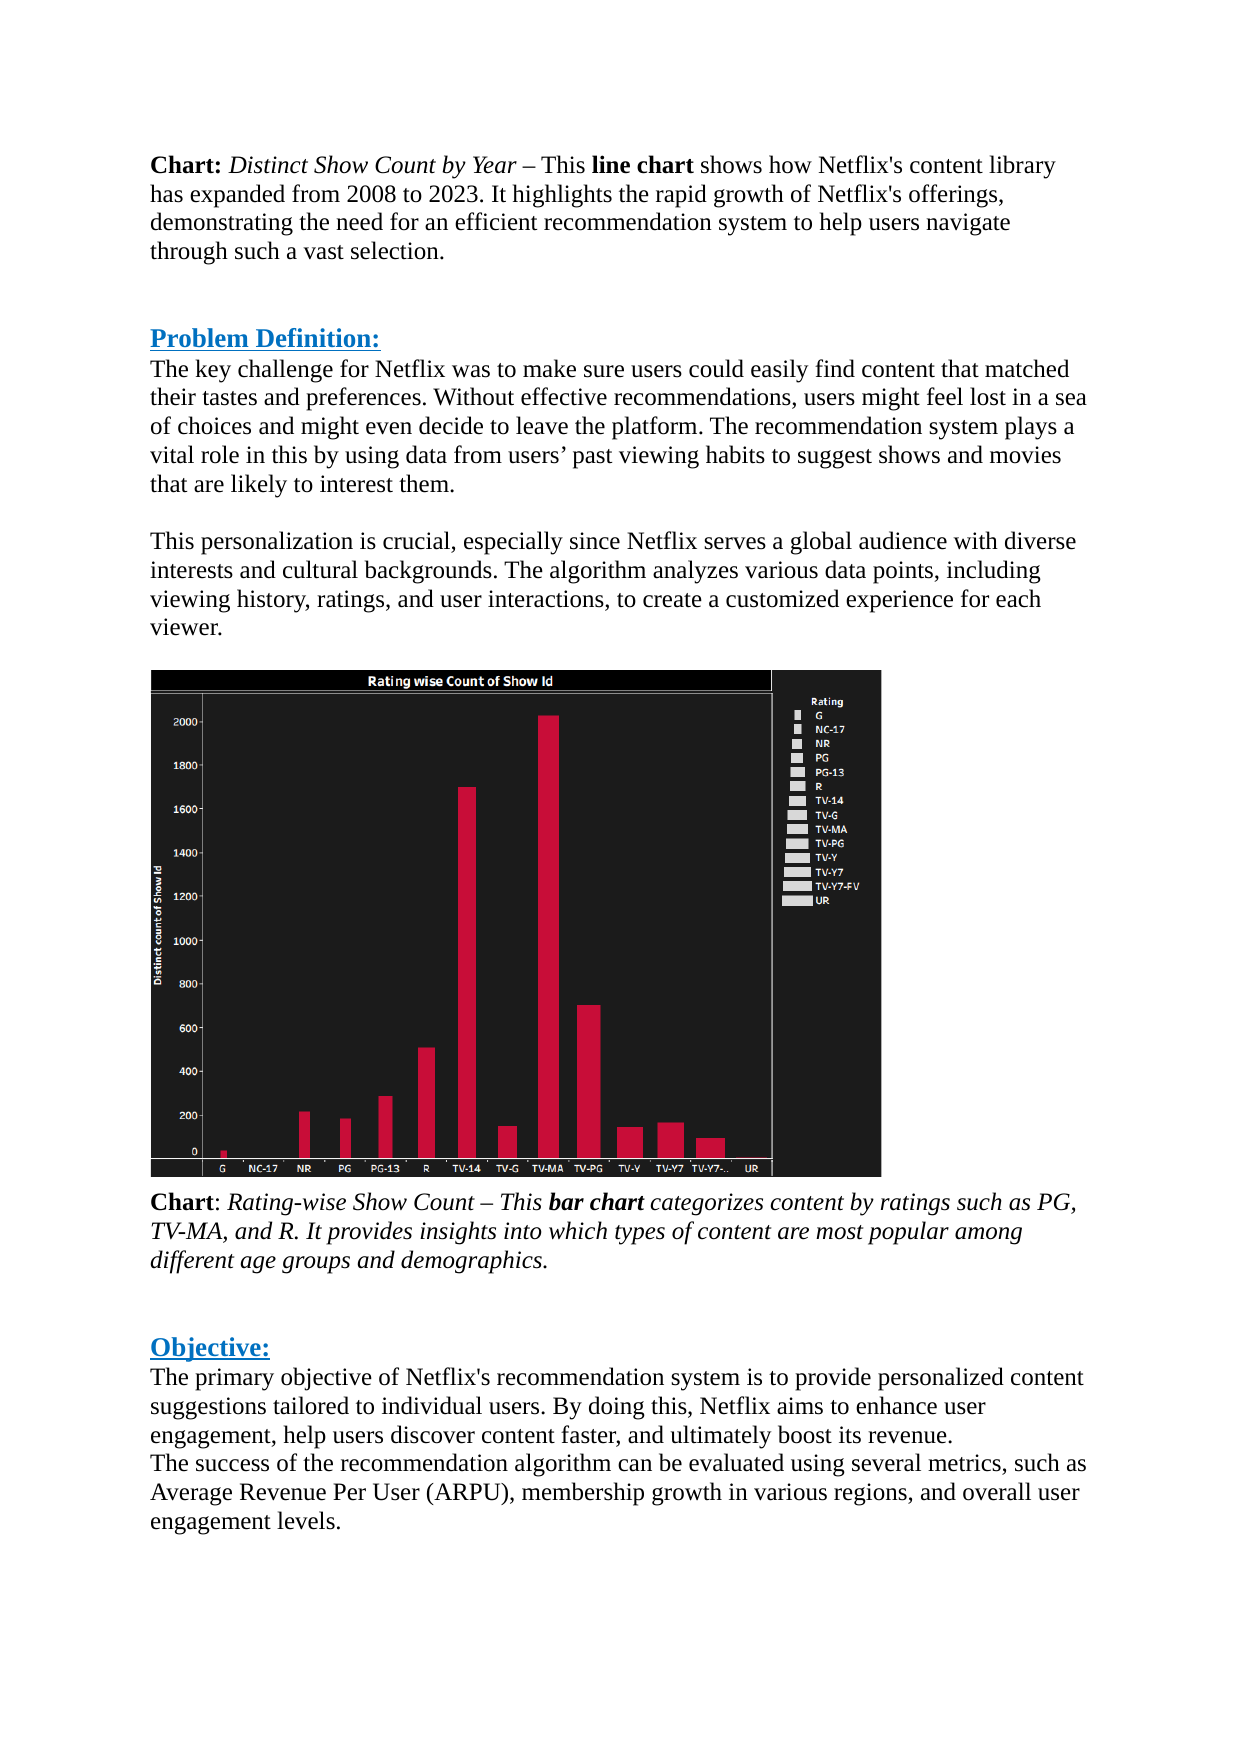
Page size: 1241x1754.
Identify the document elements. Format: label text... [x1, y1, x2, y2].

text The key challenge for Netflix was to make sure users could easily find content that matched their tastes and preferences. Without effective recommendations, users might feel lost in a sea of choices and might even decide to leave the platform. The recommendation system plays a vital role in this by using data from users’ past viewing habits to suggest shows and movies that are likely to interest them. [150, 354, 1090, 497]
text Chart: Rating-wise Show Count – This bar chart categorizes content by ratings such as PG, TV-MA, and R. It provides insights into which types of content are most popular among different age groups and demographics. [150, 1187, 1090, 1274]
text Problem Definition: [150, 322, 1090, 354]
text The success of the recommendation algorithm can be evaluated using several metrics, such as Average Revenue Per User (ARPU), membership growth in various regions, and overall user engagement levels. [150, 1448, 1090, 1535]
picture [150, 670, 881, 1176]
text Objective: [150, 1331, 1090, 1362]
text Chart: Distinct Show Count by Year – This line chart shows how Netflix's content library has expanded from 2008 to 2023. It highlights the rapid growth of Netflix's offerings, demonstrating the need for an efficient recommendation system to help users navigate through such a vast selection. [150, 150, 1090, 265]
text This personalization is crucial, especially since Netflix serves a global audience with diverse interests and cultural backgrounds. The algorithm analyzes various data points, including viewing history, ratings, and user interactions, to create a customized experience for each viewer. [150, 526, 1090, 641]
text The primary objective of Netflix's recommendation system is to provide personalized content suggestions tailored to individual users. By doing this, Netflix aims to enhance user engagement, help users discover content faster, and ultimately boost its revenue. [150, 1362, 1090, 1448]
